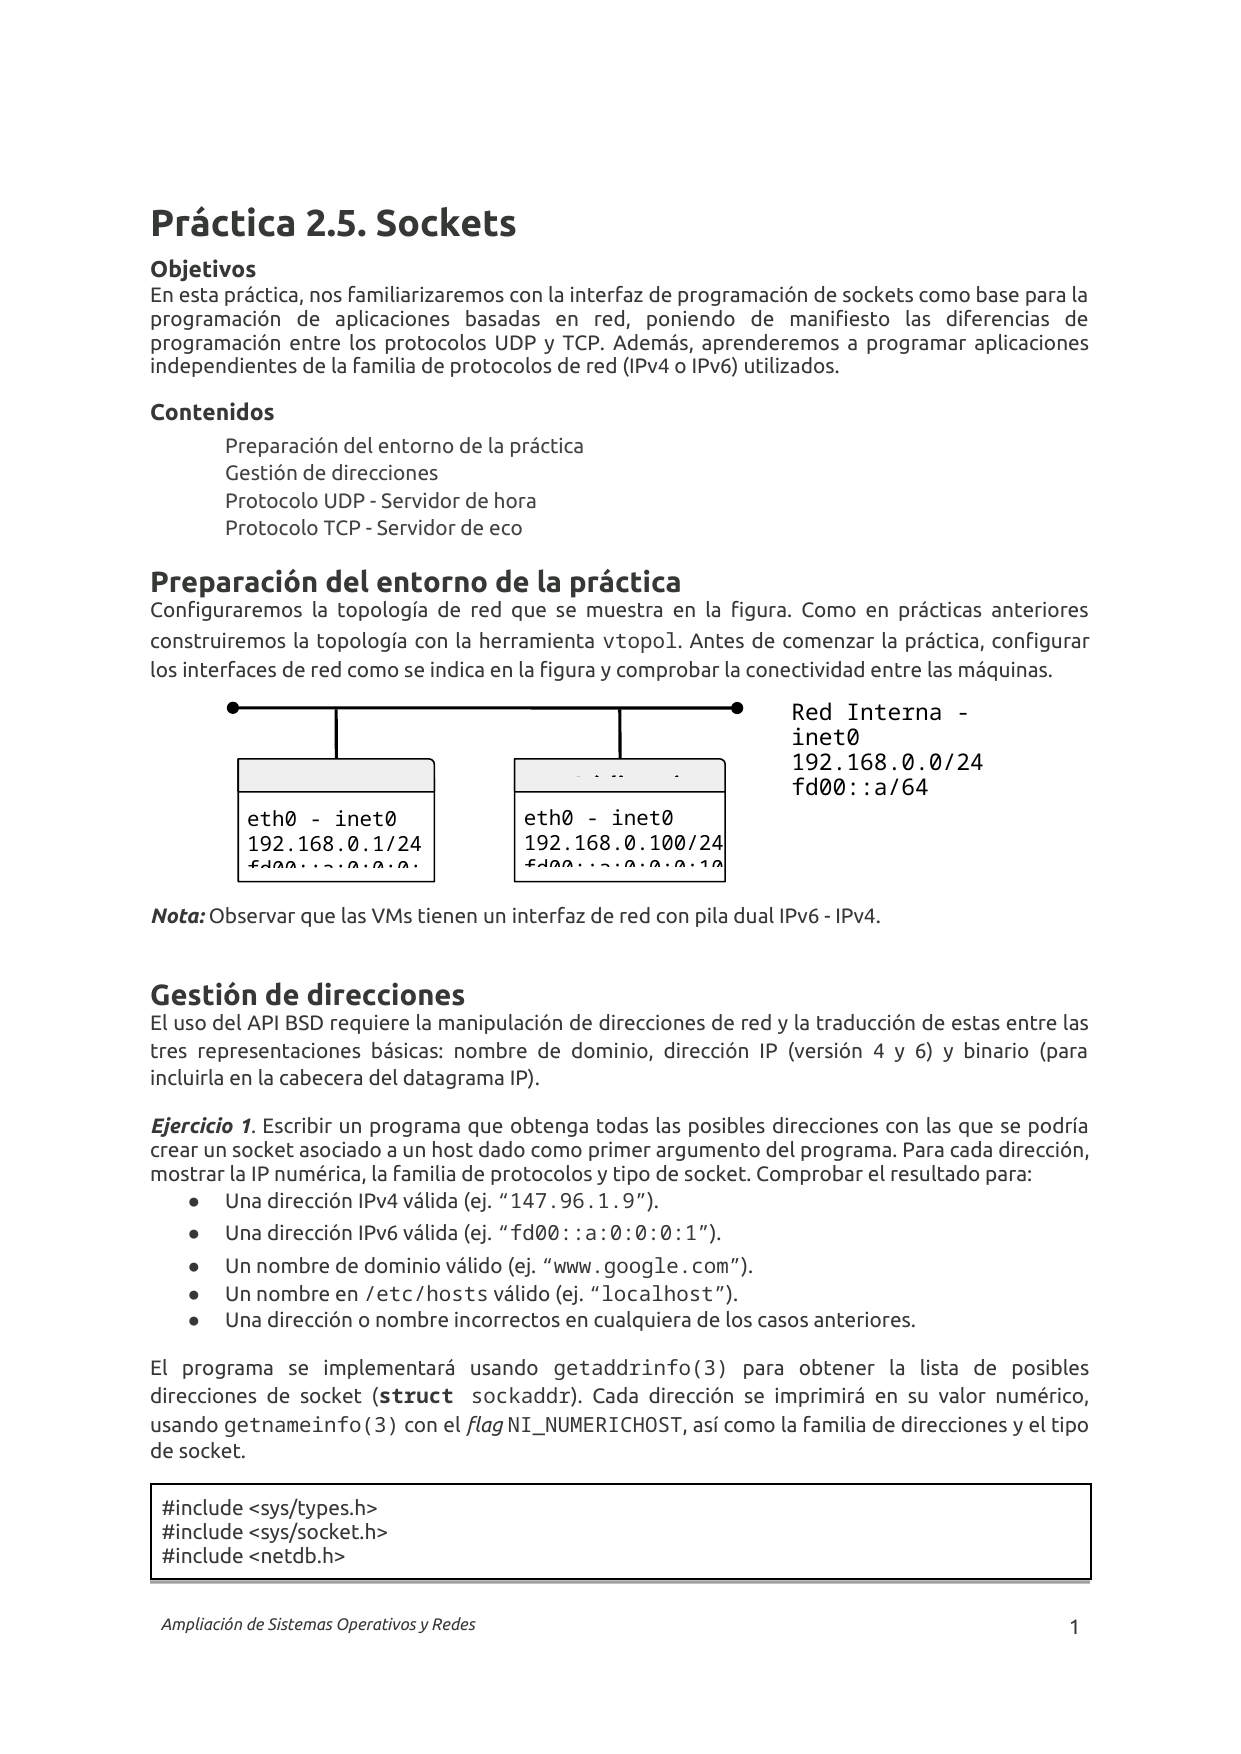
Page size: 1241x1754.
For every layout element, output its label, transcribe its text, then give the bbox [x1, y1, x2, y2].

subtitle Preparación del entorno de la práctica [150, 564, 1090, 598]
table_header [152, 1485, 1090, 1578]
text Ejercicio 1. Escribir un programa que obtenga todas las posibles direcciones con las que se podría crear un socket asociado a un host dado como primer argumento del programa. Para cada dirección, mostrar la IP numérica, la familia de protocolos y tipo de socket. Comprobar el resultado para: [150, 1114, 1090, 1186]
list Un nombre de dominio válido (ej. “www.google.com”). [187, 1251, 1090, 1279]
list Una dirección o nombre incorrectos en cualquiera de los casos anteriores. [187, 1308, 1090, 1332]
text El programa se implementará usando getaddrinfo(3) para obtener la lista de posibles direcciones de socket (struct sockaddr). Cada dirección se imprimirá en su valor numérico, usando getnameinfo(3) con el flag NI_NUMERICHOST, así como la familia de direcciones y el tipo de socket. [150, 1353, 1090, 1462]
list Una dirección IPv4 válida (ej. “147.96.1.9”). [187, 1186, 1090, 1214]
list Una dirección IPv6 válida (ej. “fd00::a:0:0:0:1”). [187, 1218, 1090, 1247]
title Práctica 2.5. Sockets [150, 200, 1090, 243]
text Objetivos [150, 256, 1090, 282]
text Configuraremos la topología de red que se muestra en la figura. Como en prácticas anteriores construiremos la topología con la herramienta vtopol. Antes de comenzar la práctica, configurar los interfaces de red como se indica en la figura y comprobar la conectividad entre las máquinas. [150, 598, 1090, 682]
text En esta práctica, nos familiarizaremos con la interfaz de programación de sockets como base para la programación de aplicaciones basadas en red, poniendo de manifiesto las diferencias de programación entre los protocolos UDP y TCP. Además, aprenderemos a programar aplicaciones independientes de la familia de protocolos de red (IPv4 o IPv6) utilizados. [150, 282, 1090, 378]
text Nota: Observar que las VMs tienen un interfaz de red con pila dual IPv6 - IPv4. [150, 903, 1090, 927]
list Un nombre en /etc/hosts válido (ej. “localhost”). [187, 1279, 1090, 1308]
subtitle Gestión de direcciones [150, 977, 1090, 1011]
text Contenidos [150, 399, 1090, 425]
text El uso del API BSD requiere la manipulación de direcciones de red y la traducción de estas entre las tres representaciones básicas: nombre de dominio, dirección IP (versión 4 y 6) y binario (para incluirla en la cabecera del datagrama IP). [150, 1011, 1090, 1089]
